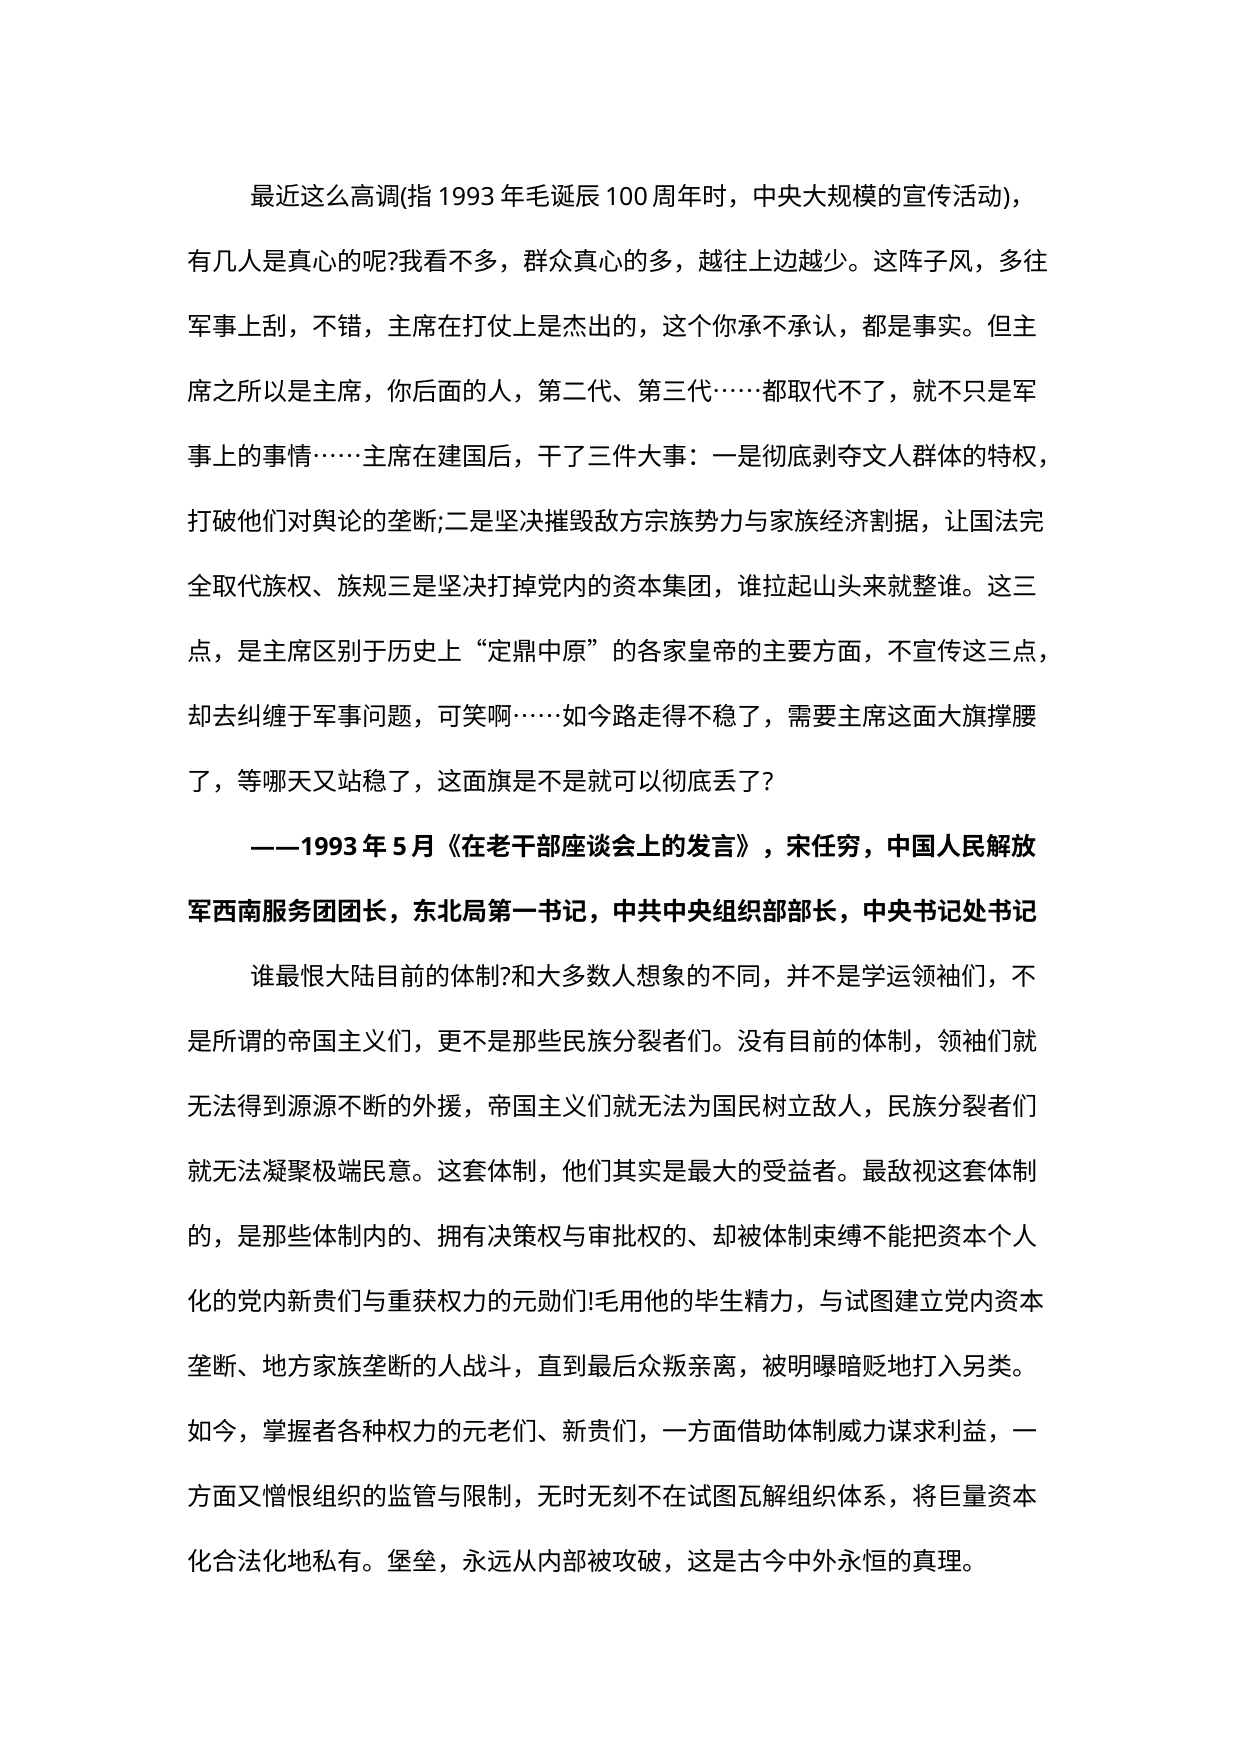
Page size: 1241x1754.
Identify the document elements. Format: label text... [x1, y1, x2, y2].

text ——1993年5月《在老干部座谈会上的发言》，宋任穷，中国人民解放军西南服务团团长，东北局第一书记，中共中央组织部部长，中央书记处书记 [187, 812, 1053, 942]
text 最近这么高调(指1993年毛诞辰100周年时，中央大规模的宣传活动)，有几人是真心的呢?我看不多，群众真心的多，越往上边越少。这阵子风，多往军事上刮，不错，主席在打仗上是杰出的，这个你承不承认，都是事实。但主席之所以是主席，你后面的人，第二代、第三代……都取代不了，就不只是军事上的事情……主席在建国后，干了三件大事：一是彻底剥夺文人群体的特权，打破他们对舆论的垄断;二是坚决摧毁敌方宗族势力与家族经济割据，让国法完全取代族权、族规三是坚决打掉党内的资本集团，谁拉起山头来就整谁。这三点，是主席区别于历史上“定鼎中原”的各家皇帝的主要方面，不宣传这三点，却去纠缠于军事问题，可笑啊……如今路走得不稳了，需要主席这面大旗撑腰了，等哪天又站稳了，这面旗是不是就可以彻底丢了? [187, 162, 1053, 812]
text 谁最恨大陆目前的体制?和大多数人想象的不同，并不是学运领袖们，不是所谓的帝国主义们，更不是那些民族分裂者们。没有目前的体制，领袖们就无法得到源源不断的外援，帝国主义们就无法为国民树立敌人，民族分裂者们就无法凝聚极端民意。这套体制，他们其实是最大的受益者。最敌视这套体制的，是那些体制内的、拥有决策权与审批权的、却被体制束缚不能把资本个人化的党内新贵们与重获权力的元勋们!毛用他的毕生精力，与试图建立党内资本垄断、地方家族垄断的人战斗，直到最后众叛亲离，被明曝暗贬地打入另类。如今，掌握者各种权力的元老们、新贵们，一方面借助体制威力谋求利益，一方面又憎恨组织的监管与限制，无时无刻不在试图瓦解组织体系，将巨量资本化合法化地私有。堡垒，永远从内部被攻破，这是古今中外永恒的真理。 [187, 942, 1053, 1592]
